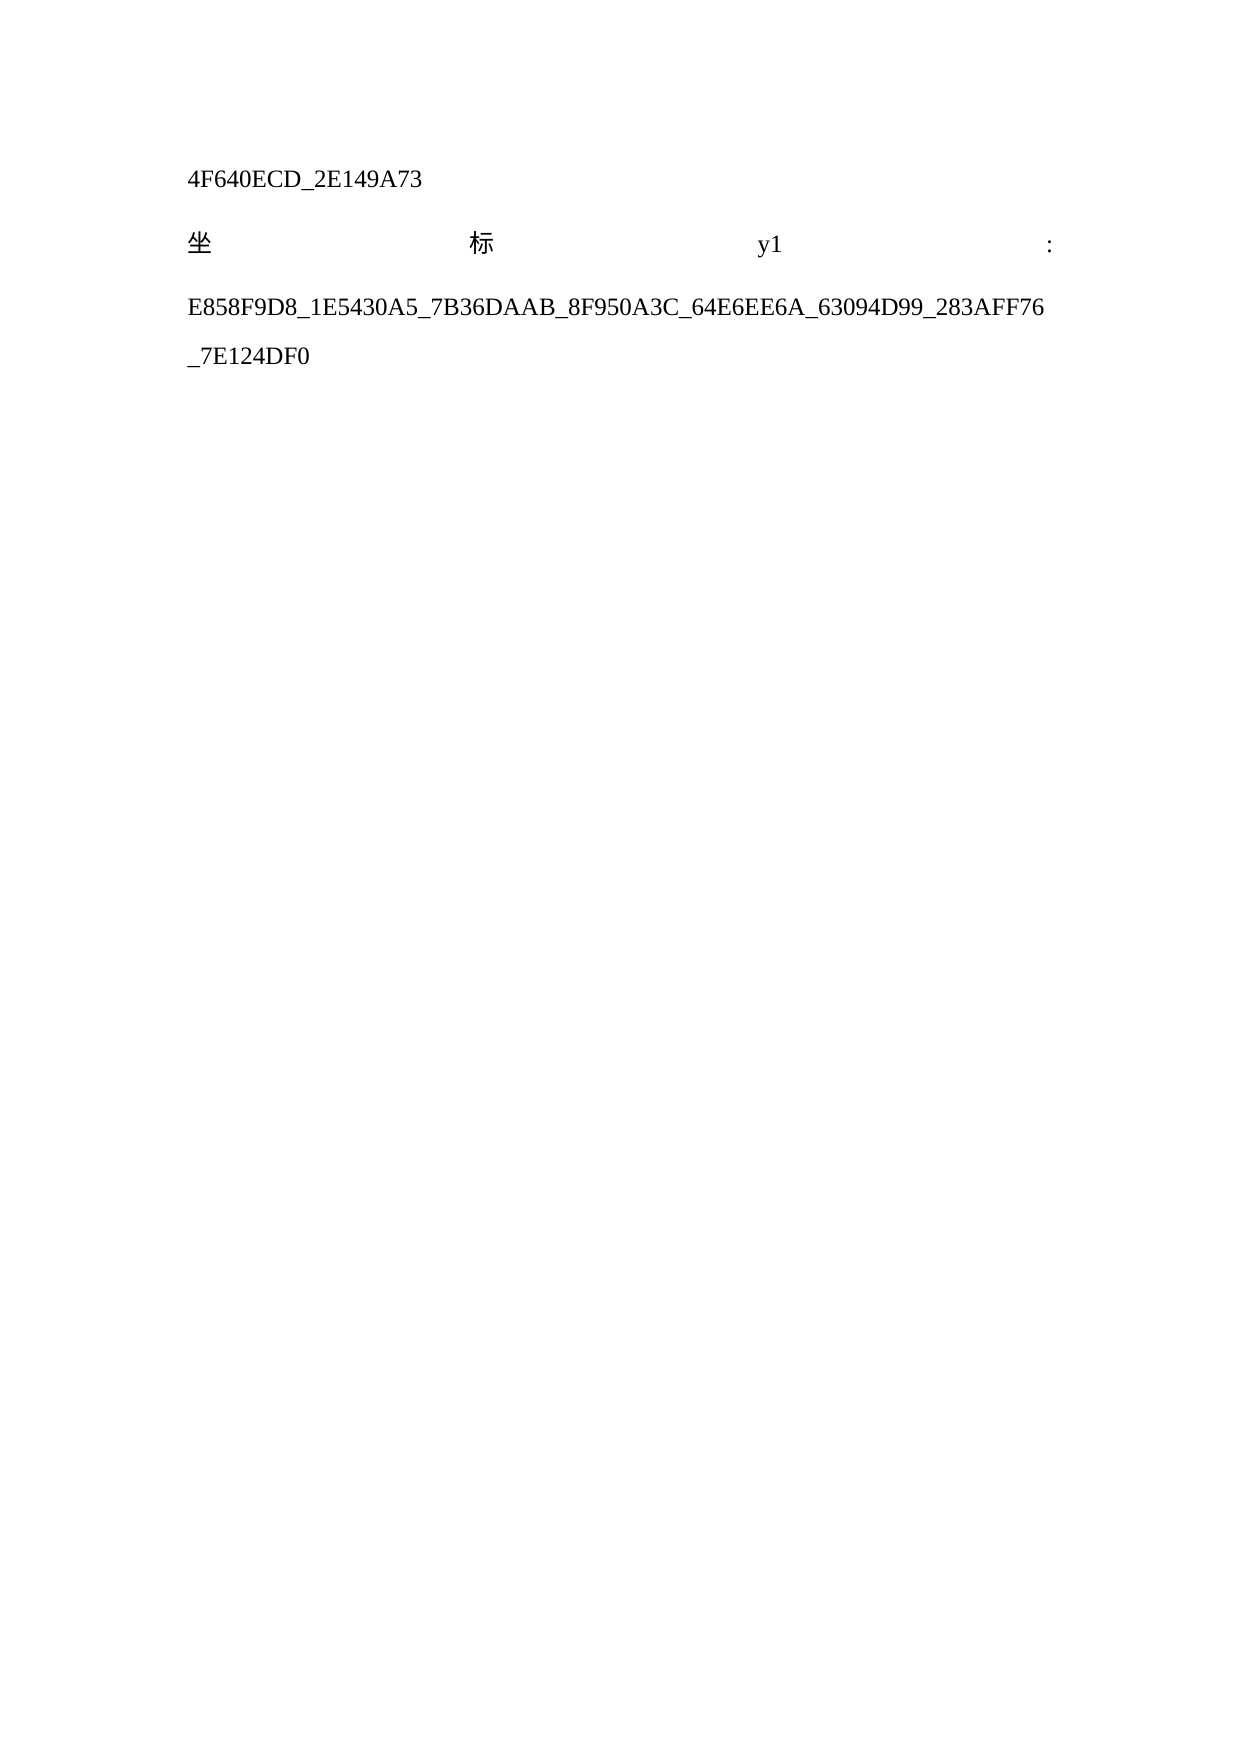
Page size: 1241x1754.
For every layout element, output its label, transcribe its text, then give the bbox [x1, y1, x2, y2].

text 坐标y1 : E858F9D8_1E5430A5_7B36DAAB_8F950A3C_64E6EE6A_63094D99_283AFF76_7E124DF0 [187, 209, 1053, 371]
text 4F640ECD_2E149A73 [187, 162, 1053, 194]
